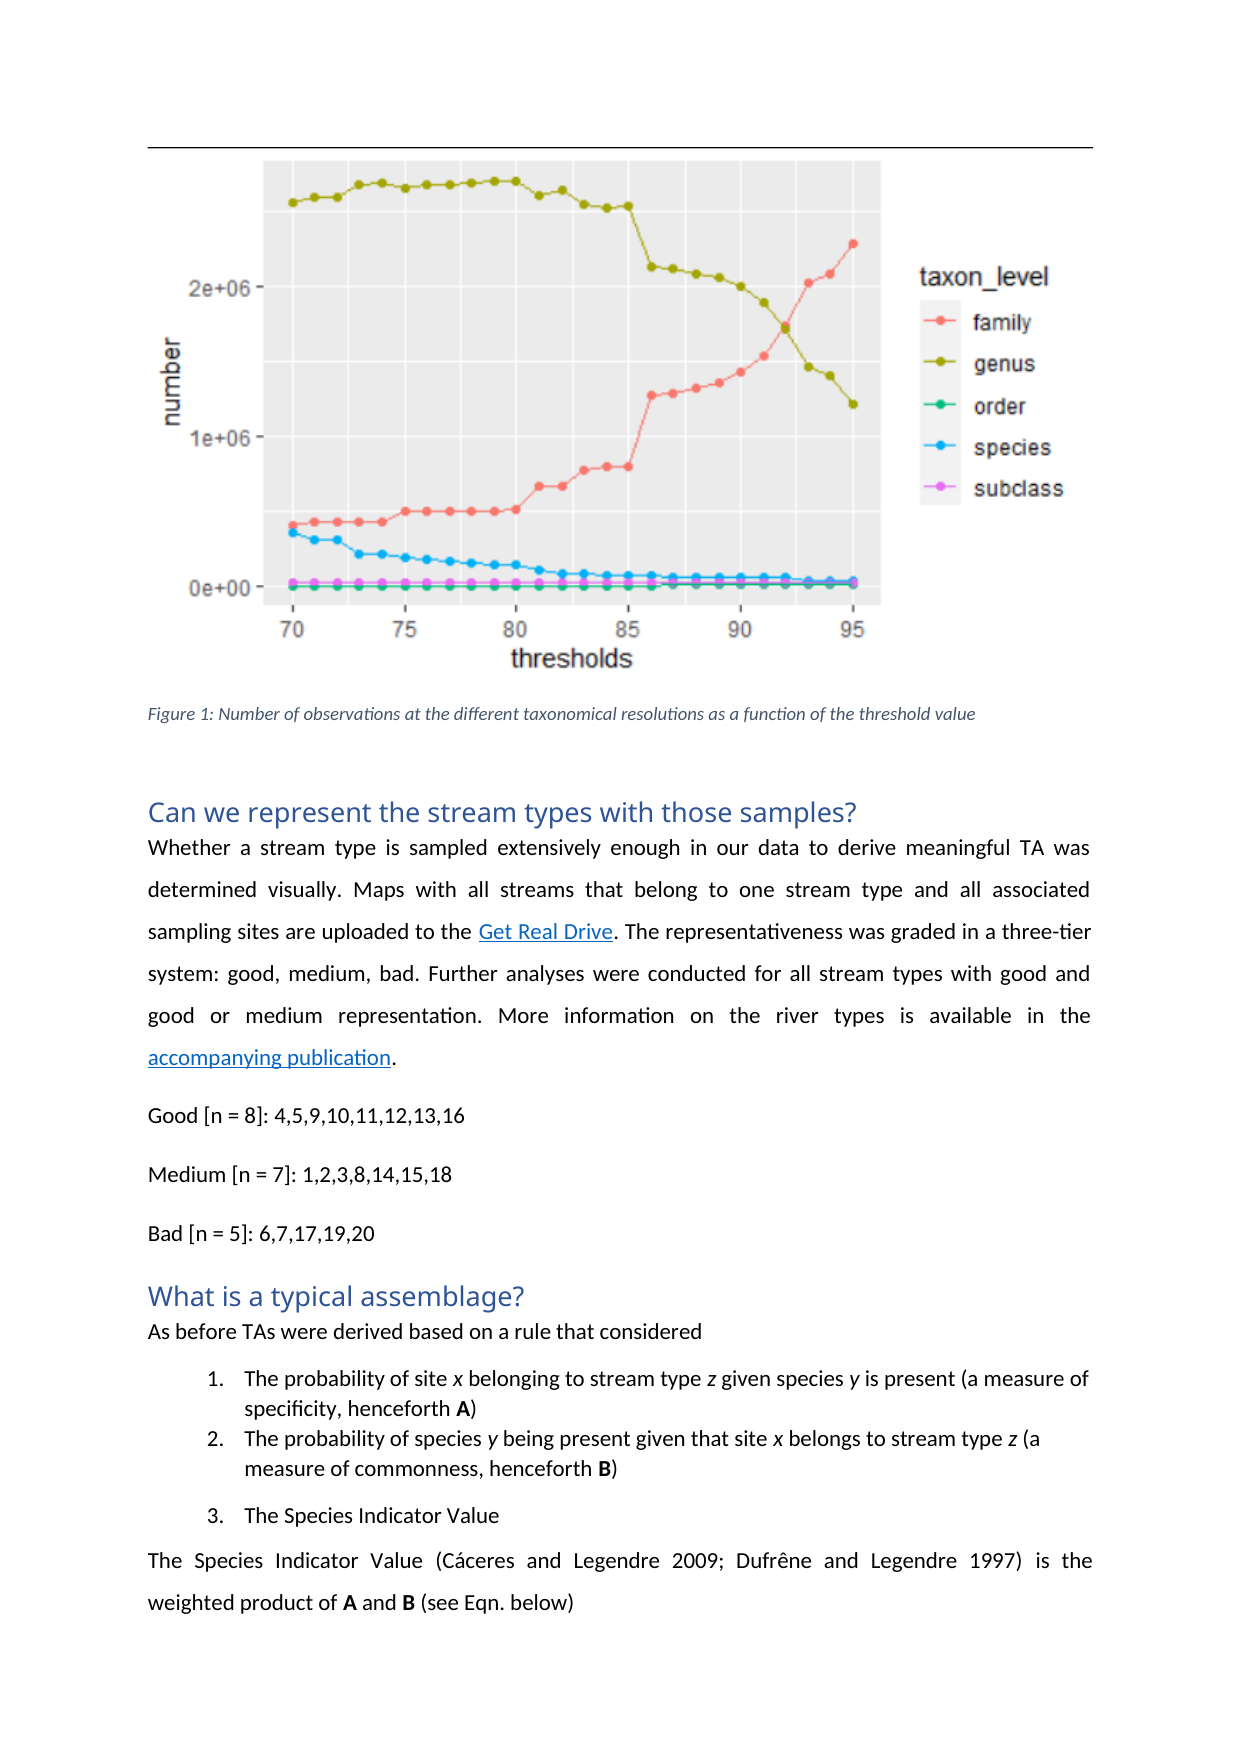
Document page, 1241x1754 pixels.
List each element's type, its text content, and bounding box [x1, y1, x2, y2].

subtitle What is a typical assemblage? [148, 1277, 1093, 1314]
text Medium [n = 7]: 1,2,3,8,14,15,18 [148, 1160, 1093, 1188]
text Whether a stream type is sampled extensively enough in our data to derive meaningful TA was determined visually. Maps with all streams that belong to one stream type and all associated sampling sites are uploaded to the Get Real Drive. The representativeness was graded in a three-tier system: good, medium, bad. Further analyses were conducted for all stream types with good and good or medium representation. More information on the river types is available in the accompanying publication. [148, 833, 1093, 1071]
list The probability of site x belonging to stream type z given species y is present (a measure of specificity, henceforth A) [207, 1364, 1093, 1422]
list The Species Indicator Value [207, 1501, 1093, 1529]
text The Species Indicator Value is the weighted product of A and B (see Eqn. below) [148, 1546, 1093, 1616]
text As before TAs were derived based on a rule that considered [148, 1317, 1093, 1345]
picture [147, 147, 1093, 684]
list The probability of species y being present given that site x belongs to stream type z (a measure of commonness, henceforth B) [207, 1424, 1093, 1483]
text Bad [n = 5]: 6,7,17,19,20 [148, 1219, 1093, 1247]
text Figure 1: Number of observations at the different taxonomical resolutions as a function of the threshold value [148, 702, 1093, 725]
text Good [n = 8]: 4,5,9,10,11,12,13,16 [148, 1101, 1093, 1129]
subtitle Can we represent the stream types with those samples? [148, 793, 1093, 830]
